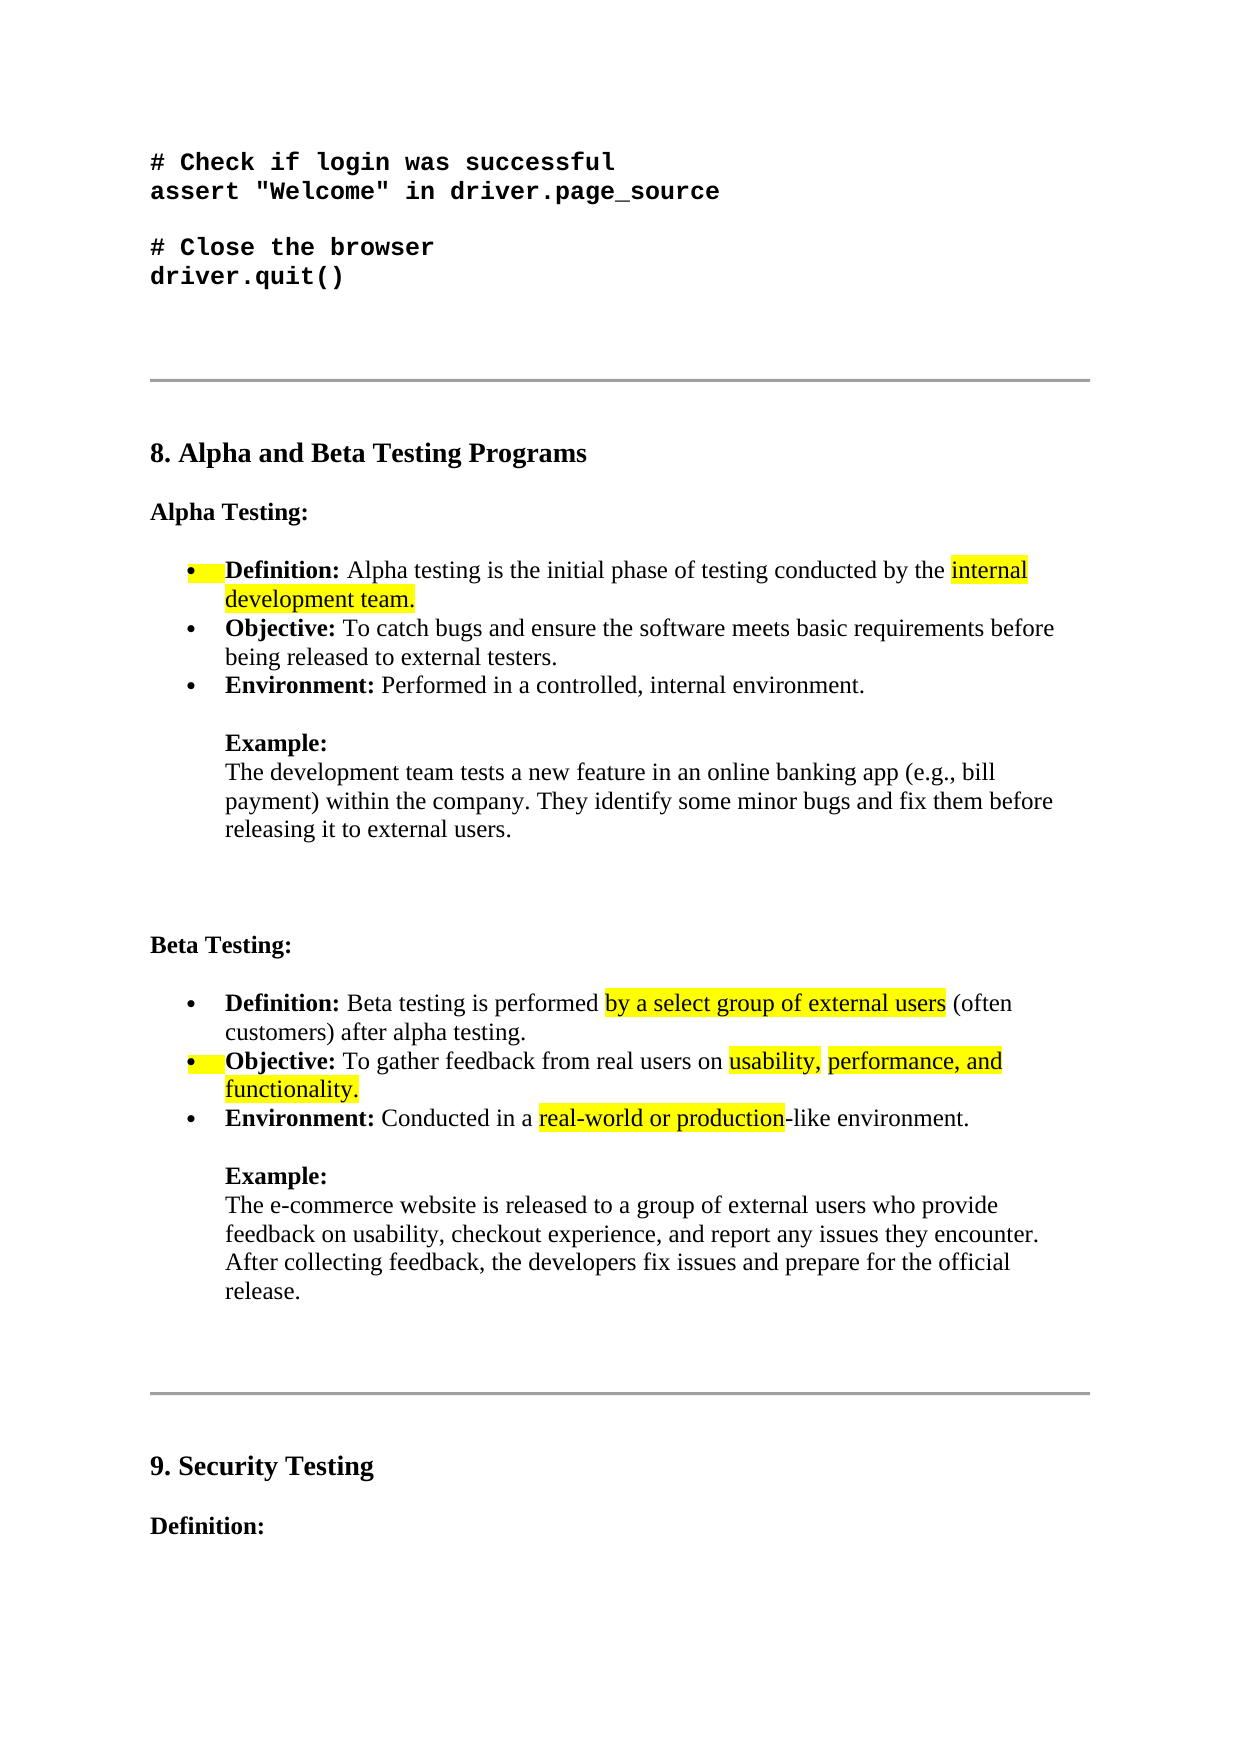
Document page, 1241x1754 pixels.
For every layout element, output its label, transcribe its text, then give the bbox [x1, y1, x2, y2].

text Beta Testing: [150, 930, 1090, 959]
text 9. Security Testing [150, 1449, 1090, 1482]
text # Check if login was successful [150, 150, 1090, 178]
text Alpha Testing: [150, 497, 1090, 526]
list Definition: Alpha testing is the initial phase of testing conducted by the internal development team. [187, 555, 1090, 613]
list Objective: To gather feedback from real users on usability, performance, and functionality. [187, 1046, 1090, 1103]
text assert "Welcome" in driver.page_source [150, 178, 1090, 207]
list Environment: Performed in a controlled, internal environment. [187, 670, 1090, 699]
text Definition: [150, 1511, 1090, 1539]
list Environment: Conducted in a real-world or production-like environment. [785, 1103, 1090, 1132]
list Definition: Beta testing is performed by a select group of external users (often customers) after alpha testing. [187, 988, 1090, 1046]
text 8. Alpha and Beta Testing Programs [150, 436, 1090, 468]
text Example: The development team tests a new feature in an online banking app (e.g., bill payment) within the company. They identify some minor bugs and fix them before releasing it to external users. [225, 728, 1090, 843]
text driver.quit() [150, 263, 1090, 292]
text # Close the browser [150, 235, 1090, 263]
list Objective: To catch bugs and ensure the software meets basic requirements before being released to external testers. [187, 613, 1090, 670]
list Environment: Conducted in a real-world or production-like environment. [187, 1103, 539, 1132]
text Example: The e-commerce website is released to a group of external users who provide feedback on usability, checkout experience, and report any issues they encounter. After collecting feedback, the developers fix issues and prepare for the official release. [225, 1161, 1090, 1305]
